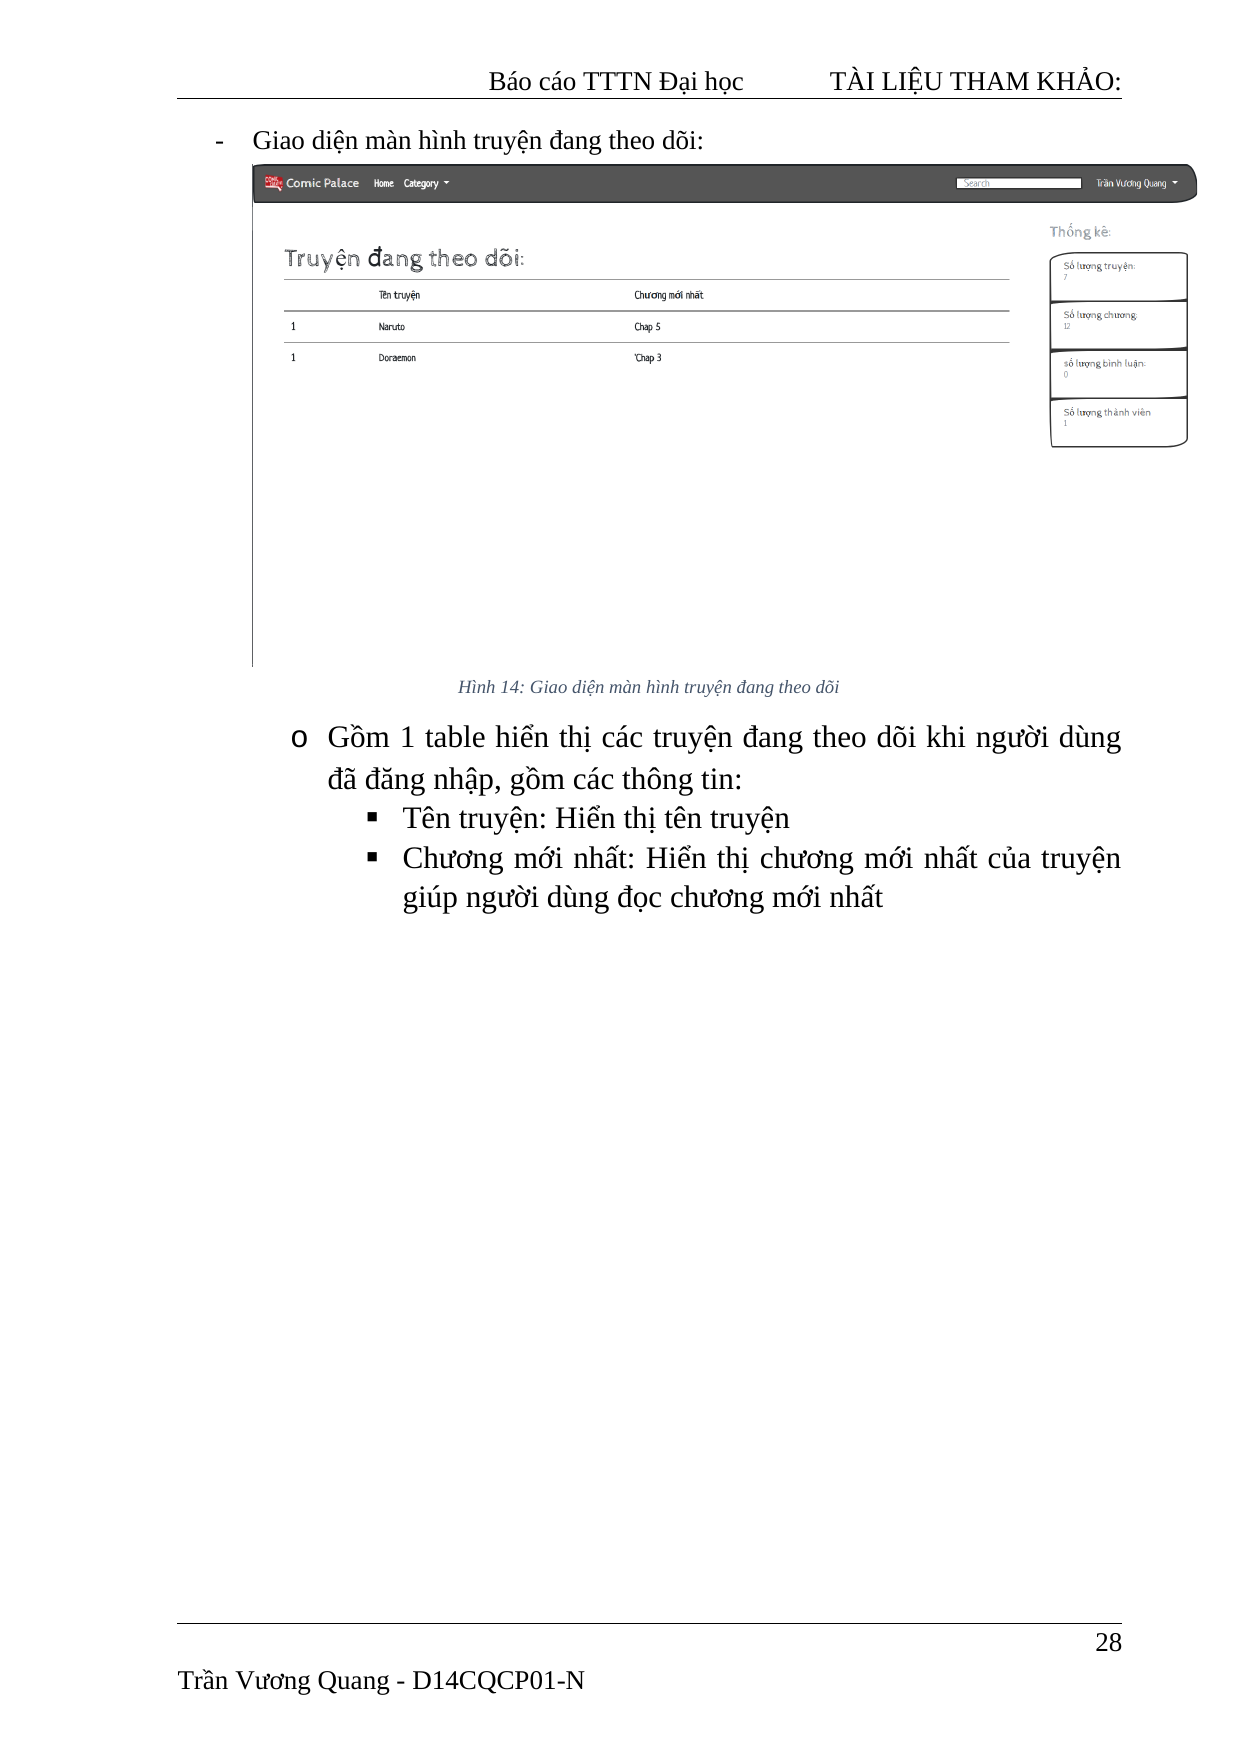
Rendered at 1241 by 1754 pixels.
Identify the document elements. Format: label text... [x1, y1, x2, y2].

list Chương mới nhất: Hiển thị chương mới nhất của truyện giúp người dùng đọc chương mới nhất [365, 839, 1122, 915]
picture [252, 164, 1198, 667]
list Tên truyện: Hiển thị tên truyện [365, 800, 1122, 836]
list Giao diện màn hình truyện đang theo dõi: [215, 124, 1122, 156]
list Gồm 1 table hiển thị các truyện đang theo dõi khi người dùng đã đăng nhập, gồm các thông tin: [290, 718, 1122, 796]
text Hình 14: Giao diện màn hình truyện đang theo dõi [177, 676, 1122, 697]
